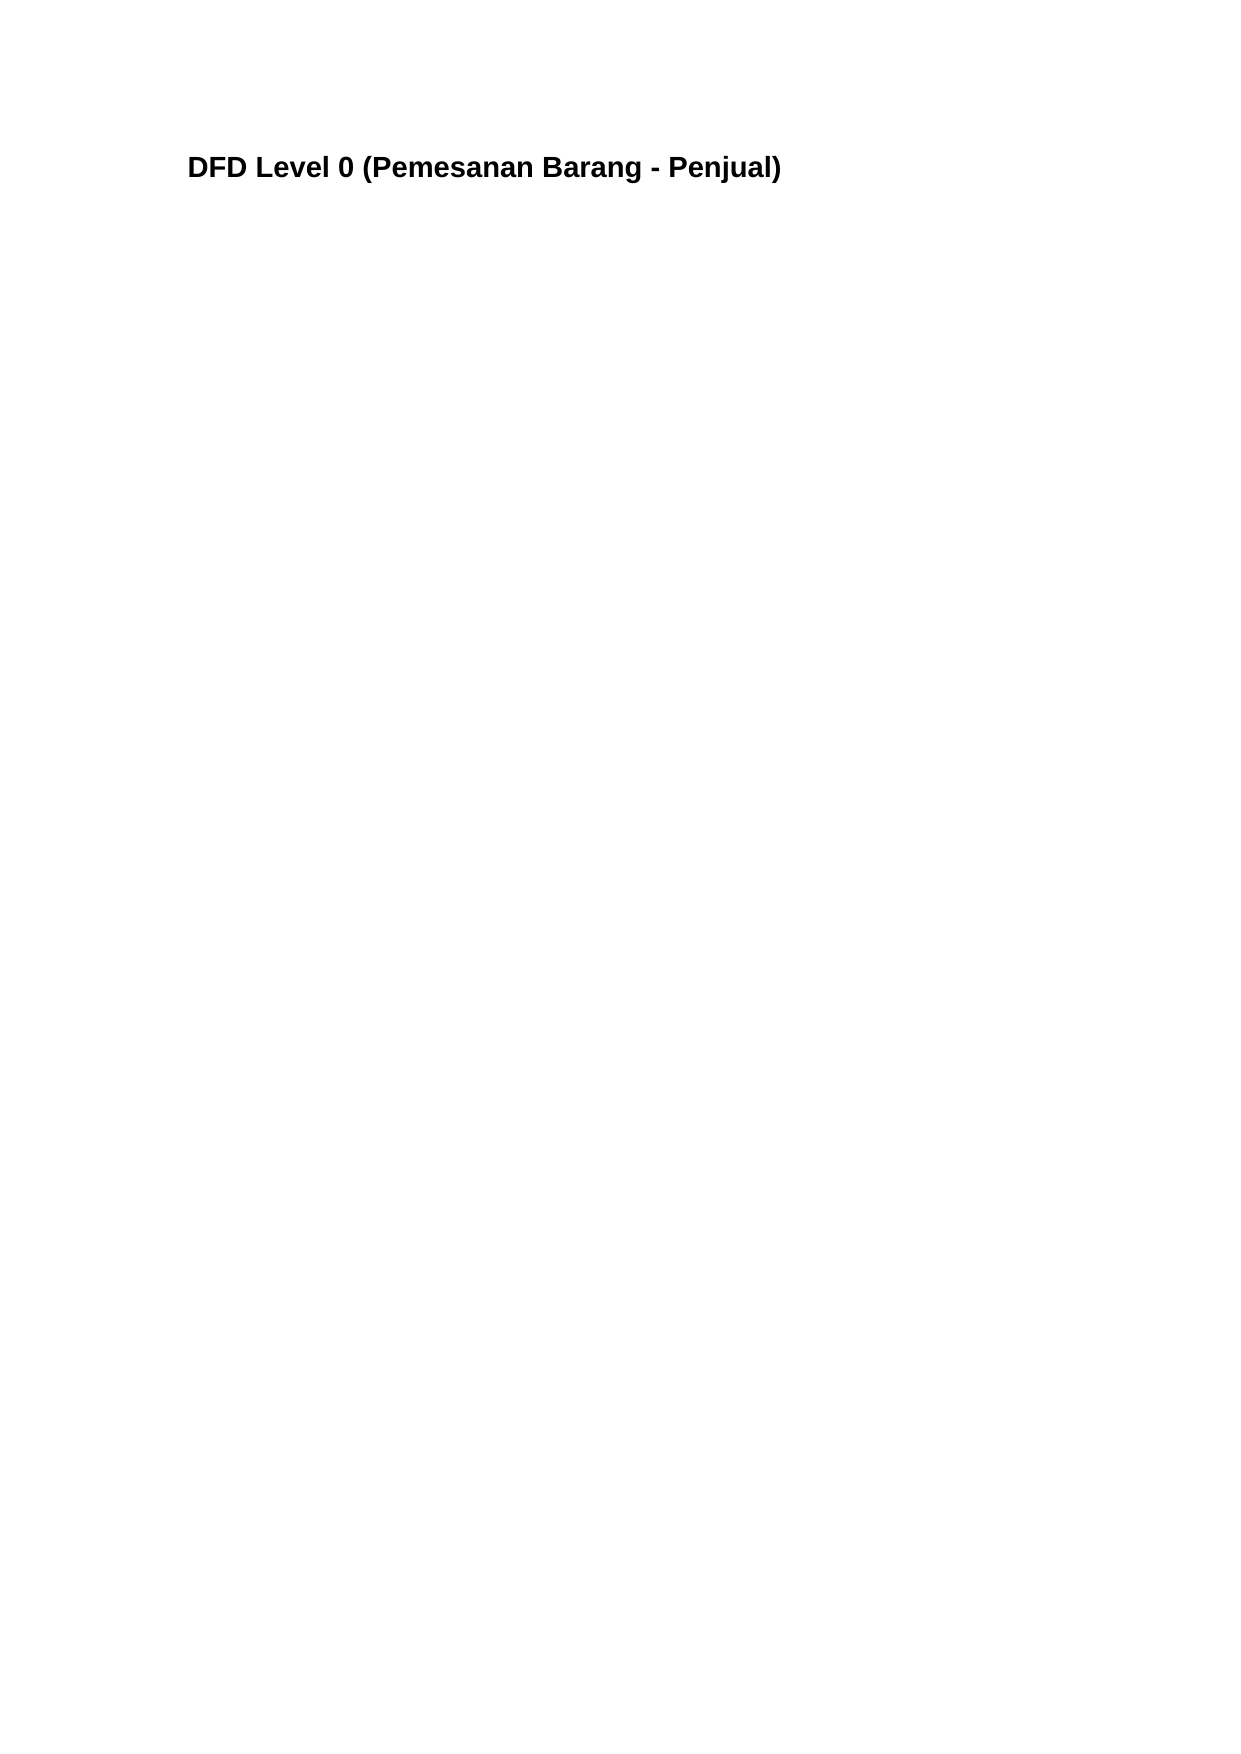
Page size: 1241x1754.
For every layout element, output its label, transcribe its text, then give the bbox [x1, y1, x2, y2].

text DFD Level 0 (Pemesanan Barang - Penjual) [187, 150, 1058, 183]
